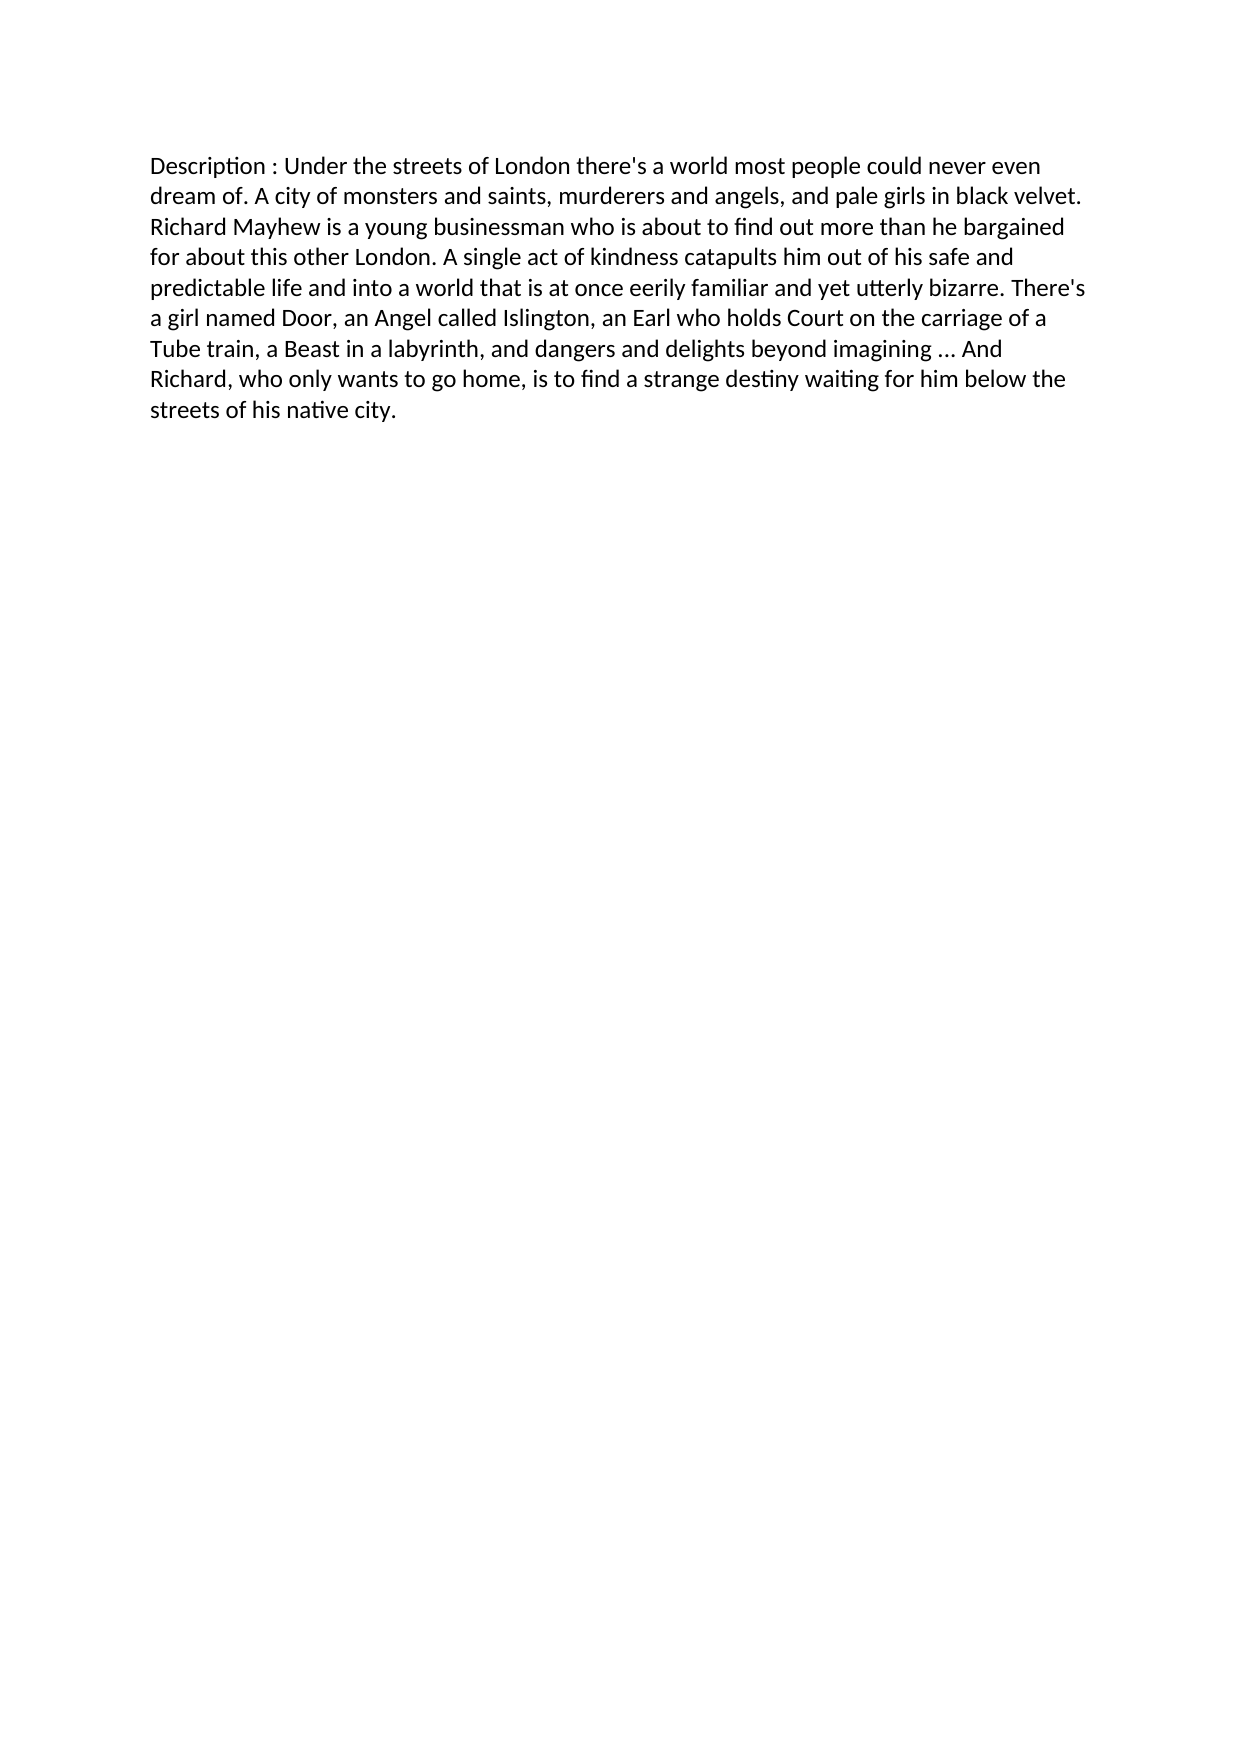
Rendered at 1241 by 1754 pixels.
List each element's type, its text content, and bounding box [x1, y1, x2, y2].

text Description : Under the streets of London there's a world most people could never even dream of. A city of monsters and saints, murderers and angels, and pale girls in black velvet. Richard Mayhew is a young businessman who is about to find out more than he bargained for about this other London. A single act of kindness catapults him out of his safe and predictable life and into a world that is at once eerily familiar and yet utterly bizarre. There's a girl named Door, an Angel called Islington, an Earl who holds Court on the carriage of a Tube train, a Beast in a labyrinth, and dangers and delights beyond imagining ... And Richard, who only wants to go home, is to find a strange destiny waiting for him below the streets of his native city. [150, 150, 1090, 425]
